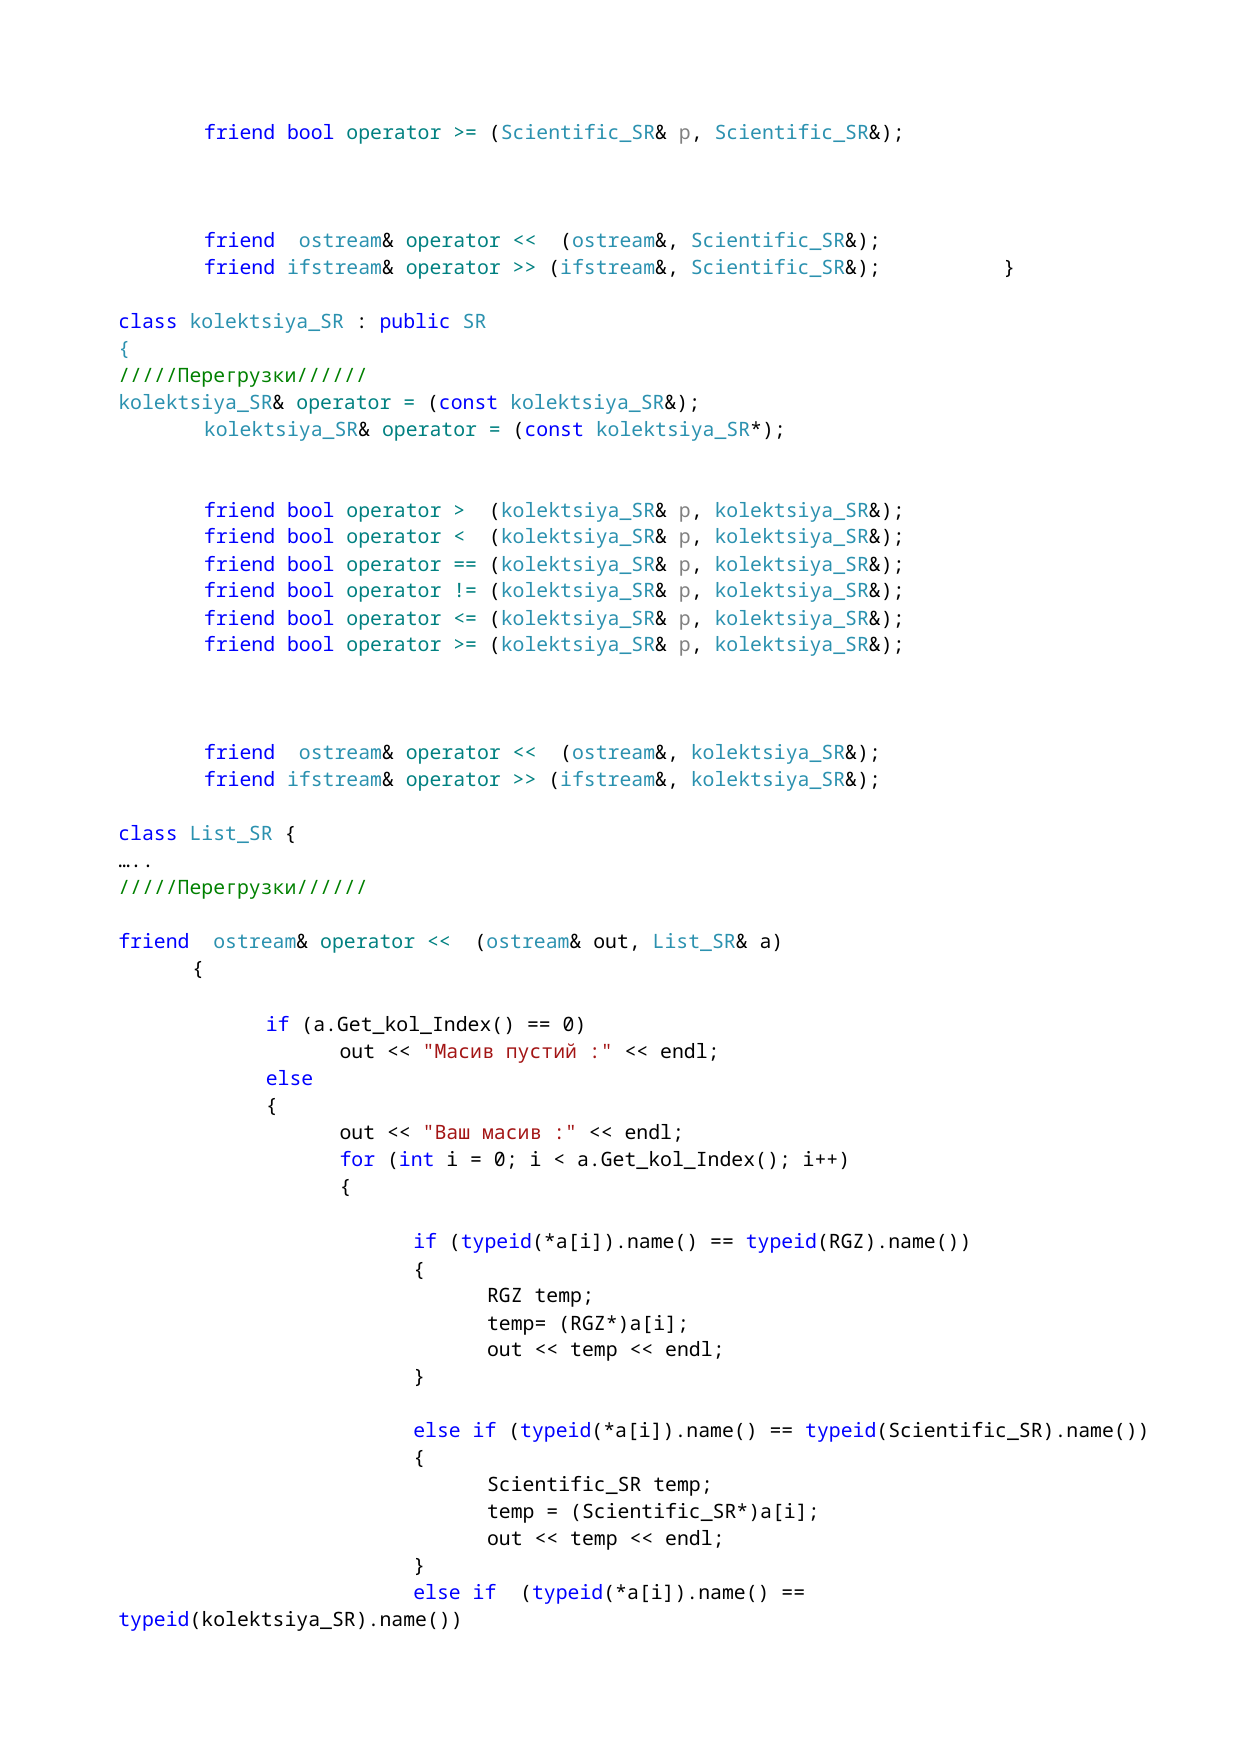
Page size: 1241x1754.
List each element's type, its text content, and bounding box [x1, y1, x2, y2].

text kolektsiya_SR& operator = (const kolektsiya_SR*); [118, 415, 1152, 442]
text { [118, 1091, 1152, 1118]
text out << temp << endl; [118, 1524, 1152, 1552]
text { [118, 954, 1152, 981]
text friend bool operator <= (kolektsiya_SR& p, kolektsiya_SR&); [118, 604, 1152, 631]
text { [118, 1444, 1152, 1471]
text for (int i = 0; i < a.Get_kol_Index(); i++) [118, 1145, 1152, 1172]
text Scientific_SR temp; [118, 1471, 1152, 1498]
text if (typeid(*a[i]).name() == typeid(RGZ).name()) [118, 1228, 1152, 1255]
text temp = (Scientific_SR*)a[i]; [118, 1498, 1152, 1524]
text friend ostream& operator << (ostream&, Scientific_SR&); [118, 226, 1152, 253]
text kolektsiya_SR& operator = (const kolektsiya_SR&); [118, 388, 1152, 415]
text { [118, 334, 1152, 361]
text friend bool operator >= (kolektsiya_SR& p, kolektsiya_SR&); [118, 631, 1152, 658]
text { [118, 1172, 1152, 1199]
text /////Перегрузки////// [118, 361, 1152, 388]
text RGZ temp; [118, 1282, 1152, 1309]
text out << "Ваш масив :" << endl; [118, 1118, 1152, 1145]
text { [118, 1255, 1152, 1282]
text } [118, 1363, 1152, 1390]
text else if (typeid(*a[i]).name() == typeid(Scientific_SR).name()) [118, 1417, 1152, 1444]
text if (a.Get_kol_Index() == 0) [118, 1010, 1152, 1037]
text else [118, 1064, 1152, 1091]
text else if (typeid(*a[i]).name() == typeid(kolektsiya_SR).name()) [118, 1578, 1152, 1632]
text out << temp << endl; [118, 1336, 1152, 1363]
text out << "Масив пустий :" << endl; [118, 1037, 1152, 1064]
text friend bool operator == (kolektsiya_SR& p, kolektsiya_SR&); [118, 550, 1152, 577]
text friend ostream& operator << (ostream&, kolektsiya_SR&); [118, 739, 1152, 766]
text class kolektsiya_SR : public SR [118, 307, 1152, 334]
text class List_SR { [118, 819, 1152, 847]
text friend ifstream& operator >> (ifstream&, kolektsiya_SR&); [118, 766, 1152, 793]
text friend bool operator > (kolektsiya_SR& p, kolektsiya_SR&); [118, 496, 1152, 523]
text /////Перегрузки////// [118, 873, 1152, 901]
text friend bool operator >= (Scientific_SR& p, Scientific_SR&); [118, 118, 1152, 145]
text friend ifstream& operator >> (ifstream&, Scientific_SR&); } [118, 253, 1152, 280]
text ….. [118, 847, 1152, 873]
text friend bool operator < (kolektsiya_SR& p, kolektsiya_SR&); [118, 523, 1152, 550]
text friend bool operator != (kolektsiya_SR& p, kolektsiya_SR&); [118, 577, 1152, 604]
text temp= (RGZ*)a[i]; [118, 1309, 1152, 1336]
text } [118, 1552, 1152, 1578]
text friend ostream& operator << (ostream& out, List_SR& a) [118, 927, 1152, 954]
